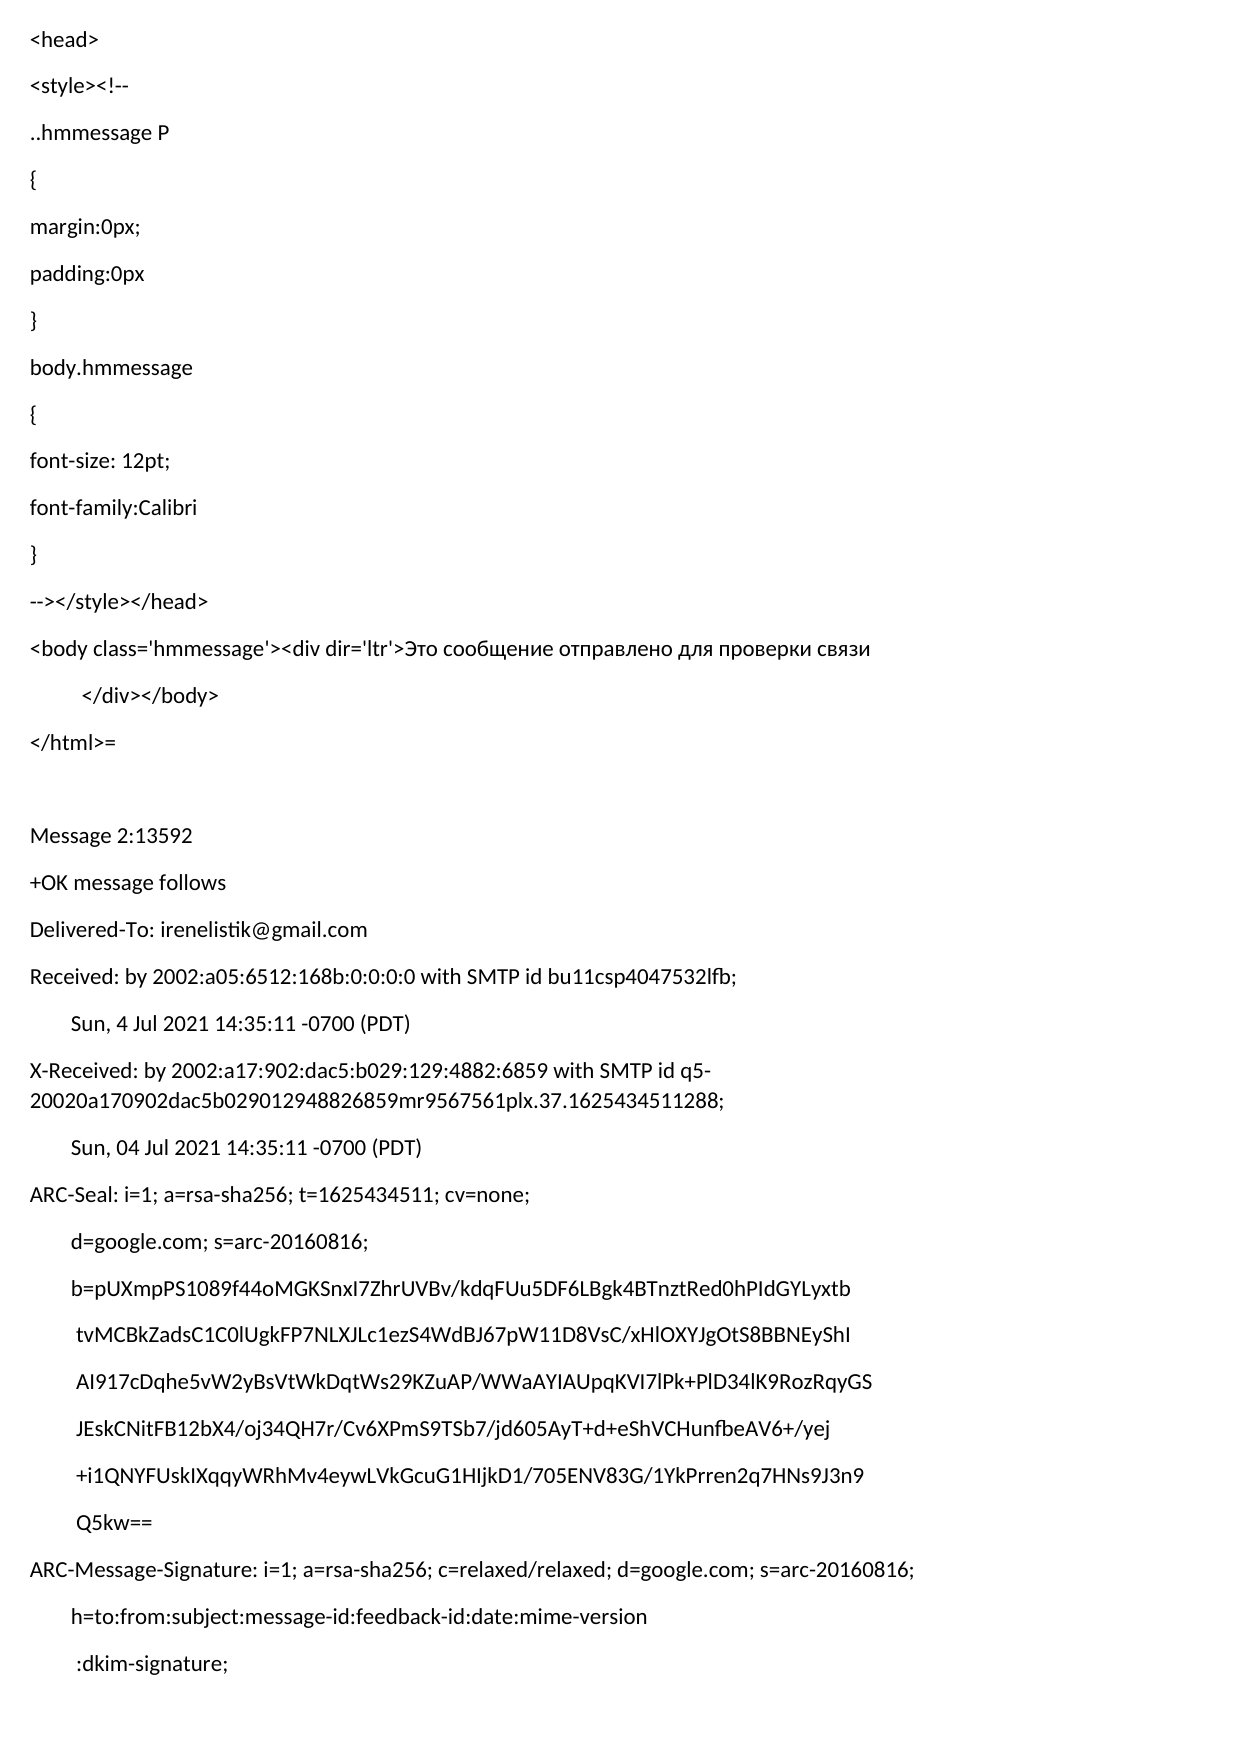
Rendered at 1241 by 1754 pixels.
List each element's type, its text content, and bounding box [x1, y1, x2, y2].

text <head> [29, 25, 1211, 53]
text Sun, 04 Jul 2021 14:35:11 -0700 (PDT) [29, 1133, 1211, 1161]
text --></style></head> [29, 587, 1211, 615]
text b=pUXmpPS1089f44oMGKSnxI7ZhrUVBv/kdqFUu5DF6LBgk4BTnztRed0hPIdGYLyxtb [29, 1274, 1211, 1302]
text Received: by 2002:a05:6512:168b:0:0:0:0 with SMTP id bu11csp4047532lfb; [29, 962, 1211, 990]
text Sun, 4 Jul 2021 14:35:11 -0700 (PDT) [29, 1009, 1211, 1037]
text X-Received: by 2002:a17:902:dac5:b029:129:4882:6859 with SMTP id q5-20020a170902dac5b029012948826859mr9567561plx.37.1625434511288; [29, 1056, 1211, 1114]
text padding:0px [29, 259, 1211, 287]
text Q5kw== [29, 1508, 1211, 1536]
text </div></body> [29, 681, 1211, 709]
text <style><!-- [29, 72, 1211, 100]
text +i1QNYFUskIXqqyWRhMv4eywLVkGcuG1HIjkD1/705ENV83G/1YkPrren2q7HNs9J3n9 [29, 1461, 1211, 1489]
text ARC-Seal: i=1; a=rsa-sha256; t=1625434511; cv=none; [29, 1180, 1211, 1208]
text { [29, 165, 1211, 193]
text ..hmmessage P [29, 118, 1211, 147]
text </html>= [29, 728, 1211, 756]
text margin:0px; [29, 212, 1211, 240]
text Message 2:13592 [29, 822, 1211, 850]
text font-family:Calibri [29, 493, 1211, 522]
text :dkim-signature; [29, 1649, 1211, 1677]
text body.hmmessage [29, 353, 1211, 381]
text d=google.com; s=arc-20160816; [29, 1227, 1211, 1255]
text +OK message follows [29, 868, 1211, 897]
text <body class='hmmessage'><div dir='ltr'>Это сообщение отправлено для проверки связи [29, 634, 1211, 662]
text h=to:from:subject:message-id:feedback-id:date:mime-version [29, 1602, 1211, 1630]
text tvMCBkZadsC1C0lUgkFP7NLXJLc1ezS4WdBJ67pW11D8VsC/xHlOXYJgOtS8BBNEyShI [29, 1321, 1211, 1349]
text Delivered-To: irenelistik@gmail.com [29, 915, 1211, 943]
text ARC-Message-Signature: i=1; a=rsa-sha256; c=relaxed/relaxed; d=google.com; s=arc-20160816; [29, 1555, 1211, 1583]
text font-size: 12pt; [29, 447, 1211, 475]
text } [29, 306, 1211, 334]
text } [29, 540, 1211, 568]
text AI917cDqhe5vW2yBsVtWkDqtWs29KZuAP/WWaAYIAUpqKVI7lPk+PlD34lK9RozRqyGS [29, 1367, 1211, 1396]
text { [29, 400, 1211, 428]
text JEskCNitFB12bX4/oj34QH7r/Cv6XPmS9TSb7/jd605AyT+d+eShVCHunfbeAV6+/yej [29, 1414, 1211, 1442]
